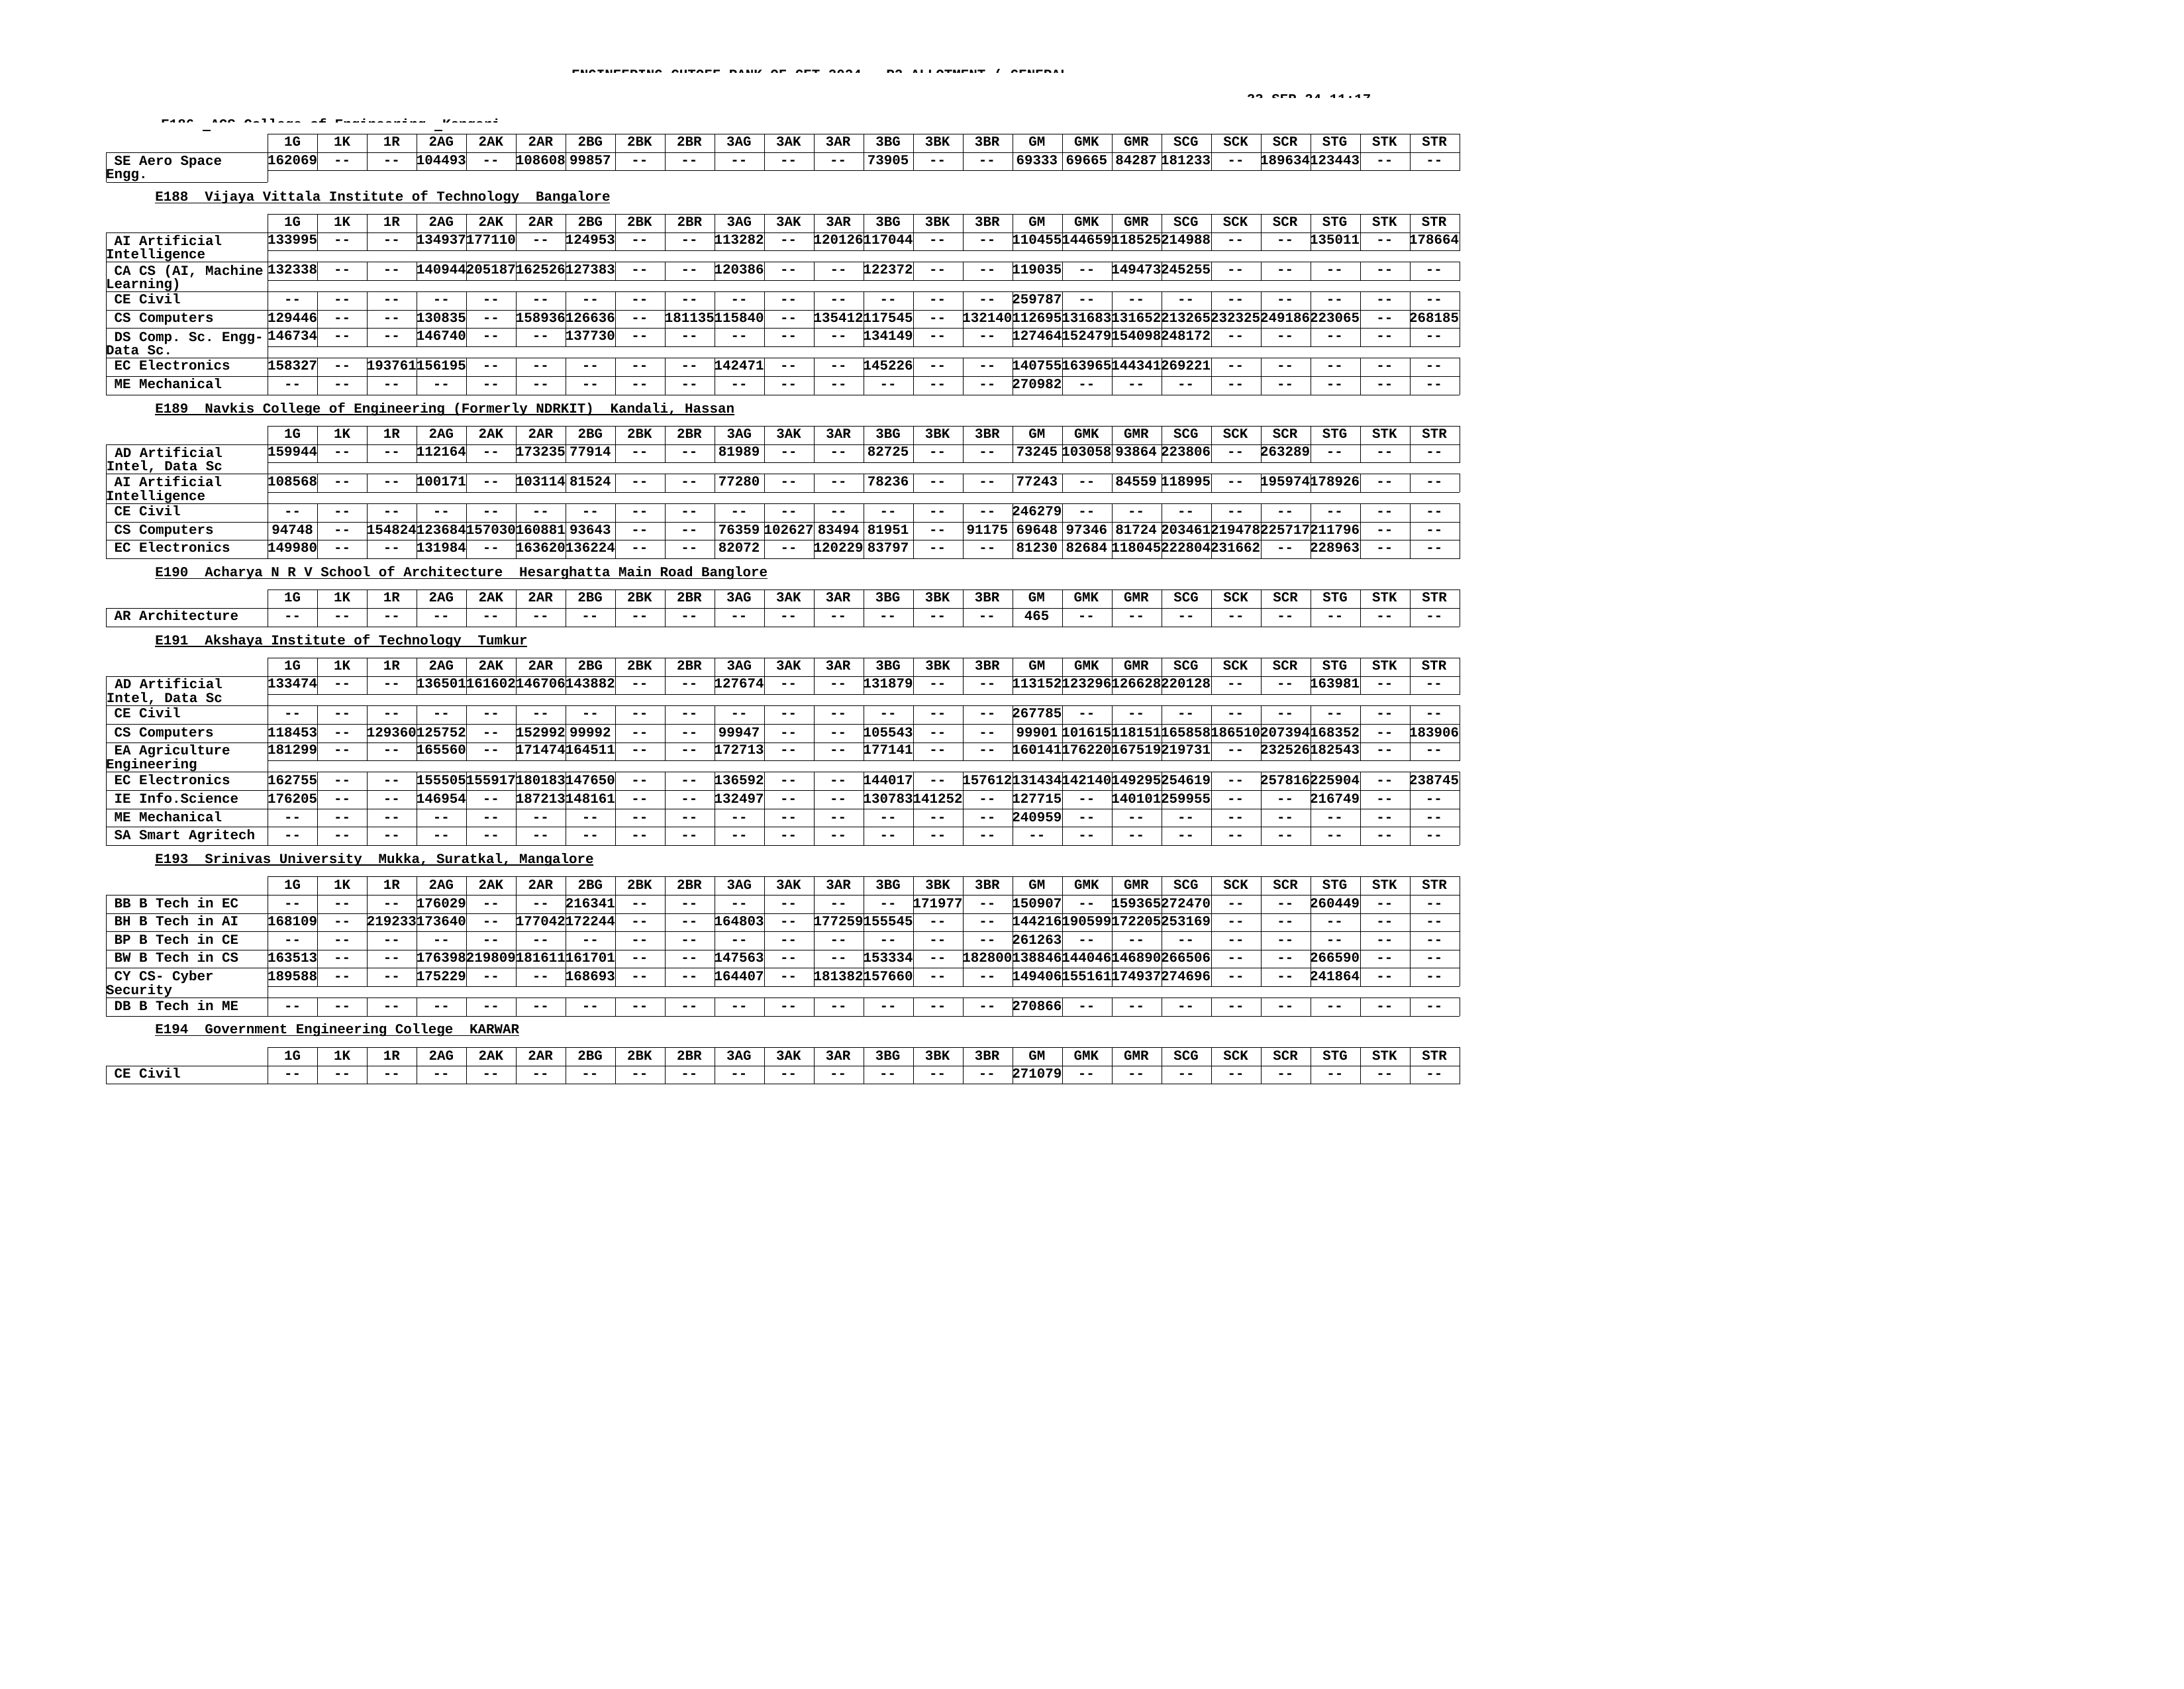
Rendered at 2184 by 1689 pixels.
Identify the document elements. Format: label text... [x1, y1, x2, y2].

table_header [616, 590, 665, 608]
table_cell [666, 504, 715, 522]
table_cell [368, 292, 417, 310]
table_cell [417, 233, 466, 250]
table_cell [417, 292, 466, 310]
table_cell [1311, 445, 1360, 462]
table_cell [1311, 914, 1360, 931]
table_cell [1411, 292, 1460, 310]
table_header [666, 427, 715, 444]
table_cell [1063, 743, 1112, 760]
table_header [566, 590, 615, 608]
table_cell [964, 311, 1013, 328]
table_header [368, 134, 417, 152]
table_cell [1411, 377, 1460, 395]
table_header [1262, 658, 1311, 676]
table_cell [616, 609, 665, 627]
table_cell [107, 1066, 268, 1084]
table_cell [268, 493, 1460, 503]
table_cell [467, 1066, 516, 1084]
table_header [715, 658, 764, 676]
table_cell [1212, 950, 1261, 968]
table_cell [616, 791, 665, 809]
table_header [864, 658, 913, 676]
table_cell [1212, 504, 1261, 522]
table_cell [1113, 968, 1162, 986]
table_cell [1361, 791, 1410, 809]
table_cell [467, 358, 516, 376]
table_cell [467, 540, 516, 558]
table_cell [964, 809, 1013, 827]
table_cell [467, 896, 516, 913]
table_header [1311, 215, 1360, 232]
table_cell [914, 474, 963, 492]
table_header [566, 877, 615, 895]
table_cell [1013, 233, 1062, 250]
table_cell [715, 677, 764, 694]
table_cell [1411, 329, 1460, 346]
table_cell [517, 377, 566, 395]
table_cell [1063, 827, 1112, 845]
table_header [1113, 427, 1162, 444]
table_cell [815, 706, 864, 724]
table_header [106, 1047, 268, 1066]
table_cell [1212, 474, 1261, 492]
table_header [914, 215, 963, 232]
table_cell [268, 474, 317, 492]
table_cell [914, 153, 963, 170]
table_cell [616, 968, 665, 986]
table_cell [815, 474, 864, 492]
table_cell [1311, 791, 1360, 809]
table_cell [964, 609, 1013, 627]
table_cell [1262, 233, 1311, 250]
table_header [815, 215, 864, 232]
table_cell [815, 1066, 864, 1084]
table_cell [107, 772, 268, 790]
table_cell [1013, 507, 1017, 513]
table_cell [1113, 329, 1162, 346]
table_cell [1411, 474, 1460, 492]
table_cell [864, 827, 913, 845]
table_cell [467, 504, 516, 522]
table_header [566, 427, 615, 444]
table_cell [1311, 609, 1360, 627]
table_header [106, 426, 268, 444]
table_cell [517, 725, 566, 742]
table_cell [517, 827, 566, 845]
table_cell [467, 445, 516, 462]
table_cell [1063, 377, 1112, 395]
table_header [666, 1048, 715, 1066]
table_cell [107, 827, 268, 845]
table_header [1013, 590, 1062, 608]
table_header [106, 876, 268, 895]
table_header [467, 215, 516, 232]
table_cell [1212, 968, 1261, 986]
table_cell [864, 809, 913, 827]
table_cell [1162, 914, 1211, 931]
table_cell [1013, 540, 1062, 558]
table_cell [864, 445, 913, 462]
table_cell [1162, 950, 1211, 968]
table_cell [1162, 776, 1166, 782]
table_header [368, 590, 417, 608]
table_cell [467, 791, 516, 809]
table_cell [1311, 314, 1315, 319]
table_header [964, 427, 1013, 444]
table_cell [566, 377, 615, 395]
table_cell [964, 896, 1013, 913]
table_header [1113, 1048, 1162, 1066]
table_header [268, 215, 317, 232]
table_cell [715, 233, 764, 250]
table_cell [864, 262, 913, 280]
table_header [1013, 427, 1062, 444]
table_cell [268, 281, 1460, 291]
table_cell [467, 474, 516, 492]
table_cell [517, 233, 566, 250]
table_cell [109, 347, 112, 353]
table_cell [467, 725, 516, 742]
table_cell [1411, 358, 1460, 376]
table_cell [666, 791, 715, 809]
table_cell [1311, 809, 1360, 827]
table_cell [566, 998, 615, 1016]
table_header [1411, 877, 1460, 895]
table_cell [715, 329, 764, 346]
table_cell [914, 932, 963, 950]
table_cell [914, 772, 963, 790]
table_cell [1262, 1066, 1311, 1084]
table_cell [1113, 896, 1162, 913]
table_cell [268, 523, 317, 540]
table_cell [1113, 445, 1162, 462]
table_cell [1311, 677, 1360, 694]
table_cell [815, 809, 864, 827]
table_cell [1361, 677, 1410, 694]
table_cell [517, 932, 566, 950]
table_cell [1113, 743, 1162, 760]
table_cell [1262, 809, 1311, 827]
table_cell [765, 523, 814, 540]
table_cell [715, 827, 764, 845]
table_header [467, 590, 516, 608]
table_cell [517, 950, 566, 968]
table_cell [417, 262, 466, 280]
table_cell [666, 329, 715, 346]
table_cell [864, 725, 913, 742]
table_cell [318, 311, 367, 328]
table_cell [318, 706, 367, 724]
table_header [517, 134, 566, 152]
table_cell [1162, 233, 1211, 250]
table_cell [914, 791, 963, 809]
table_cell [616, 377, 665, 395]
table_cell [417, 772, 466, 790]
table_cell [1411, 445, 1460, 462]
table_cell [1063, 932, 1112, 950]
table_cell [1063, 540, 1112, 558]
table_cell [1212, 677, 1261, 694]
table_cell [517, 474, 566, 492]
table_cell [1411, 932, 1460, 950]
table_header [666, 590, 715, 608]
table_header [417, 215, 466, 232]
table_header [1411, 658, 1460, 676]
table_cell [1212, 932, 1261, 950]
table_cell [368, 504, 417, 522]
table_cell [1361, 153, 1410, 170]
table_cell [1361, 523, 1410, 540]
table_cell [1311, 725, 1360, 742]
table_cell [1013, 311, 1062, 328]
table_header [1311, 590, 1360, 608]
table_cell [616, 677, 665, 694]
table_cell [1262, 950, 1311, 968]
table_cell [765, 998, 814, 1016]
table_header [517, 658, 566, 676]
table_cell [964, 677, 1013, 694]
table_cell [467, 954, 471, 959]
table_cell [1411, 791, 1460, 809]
text E190 Acharya N R V School of Architecture Hesarghatta Main Road Banglore [155, 565, 1863, 581]
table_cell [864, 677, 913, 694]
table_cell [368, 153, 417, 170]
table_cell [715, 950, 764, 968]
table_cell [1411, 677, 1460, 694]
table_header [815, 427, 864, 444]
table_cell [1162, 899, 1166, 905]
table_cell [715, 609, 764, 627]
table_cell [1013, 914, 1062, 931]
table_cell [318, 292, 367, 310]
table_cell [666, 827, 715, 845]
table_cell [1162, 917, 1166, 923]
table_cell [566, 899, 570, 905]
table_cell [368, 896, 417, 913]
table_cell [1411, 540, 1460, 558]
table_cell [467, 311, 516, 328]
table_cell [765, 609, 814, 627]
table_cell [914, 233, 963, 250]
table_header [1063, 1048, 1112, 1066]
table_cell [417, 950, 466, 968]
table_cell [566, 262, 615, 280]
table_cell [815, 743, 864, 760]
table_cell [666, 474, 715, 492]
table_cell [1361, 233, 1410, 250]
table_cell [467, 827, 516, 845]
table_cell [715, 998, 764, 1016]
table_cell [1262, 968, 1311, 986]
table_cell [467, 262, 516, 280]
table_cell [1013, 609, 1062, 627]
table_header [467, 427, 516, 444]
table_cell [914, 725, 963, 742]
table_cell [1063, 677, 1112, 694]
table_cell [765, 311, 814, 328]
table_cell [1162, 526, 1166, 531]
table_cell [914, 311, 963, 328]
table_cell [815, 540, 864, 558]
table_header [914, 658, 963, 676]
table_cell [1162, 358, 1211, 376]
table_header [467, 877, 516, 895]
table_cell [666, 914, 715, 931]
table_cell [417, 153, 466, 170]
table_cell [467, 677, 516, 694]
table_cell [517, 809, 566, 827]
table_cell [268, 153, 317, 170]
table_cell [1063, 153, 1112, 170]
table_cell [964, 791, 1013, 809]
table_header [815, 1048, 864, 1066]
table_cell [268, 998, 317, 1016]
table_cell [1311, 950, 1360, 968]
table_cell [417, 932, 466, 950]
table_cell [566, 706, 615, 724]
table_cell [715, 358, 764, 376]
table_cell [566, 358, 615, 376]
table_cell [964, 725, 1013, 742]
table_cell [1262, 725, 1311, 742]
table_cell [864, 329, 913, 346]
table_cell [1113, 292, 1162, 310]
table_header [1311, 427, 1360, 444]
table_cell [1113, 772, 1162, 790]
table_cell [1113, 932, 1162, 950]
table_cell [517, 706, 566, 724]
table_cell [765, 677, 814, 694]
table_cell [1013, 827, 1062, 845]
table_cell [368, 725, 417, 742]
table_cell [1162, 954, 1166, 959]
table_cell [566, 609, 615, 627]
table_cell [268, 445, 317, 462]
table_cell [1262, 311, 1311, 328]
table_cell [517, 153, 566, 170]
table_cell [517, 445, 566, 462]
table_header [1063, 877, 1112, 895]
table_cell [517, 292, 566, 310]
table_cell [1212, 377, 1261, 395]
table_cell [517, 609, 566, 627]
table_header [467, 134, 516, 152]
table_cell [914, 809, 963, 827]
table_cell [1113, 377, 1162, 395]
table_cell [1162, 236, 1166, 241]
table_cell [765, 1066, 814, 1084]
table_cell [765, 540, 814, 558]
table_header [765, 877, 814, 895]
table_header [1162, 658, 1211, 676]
text E193 Srinivas University Mukka, Suratkal, Mangalore [155, 852, 1863, 867]
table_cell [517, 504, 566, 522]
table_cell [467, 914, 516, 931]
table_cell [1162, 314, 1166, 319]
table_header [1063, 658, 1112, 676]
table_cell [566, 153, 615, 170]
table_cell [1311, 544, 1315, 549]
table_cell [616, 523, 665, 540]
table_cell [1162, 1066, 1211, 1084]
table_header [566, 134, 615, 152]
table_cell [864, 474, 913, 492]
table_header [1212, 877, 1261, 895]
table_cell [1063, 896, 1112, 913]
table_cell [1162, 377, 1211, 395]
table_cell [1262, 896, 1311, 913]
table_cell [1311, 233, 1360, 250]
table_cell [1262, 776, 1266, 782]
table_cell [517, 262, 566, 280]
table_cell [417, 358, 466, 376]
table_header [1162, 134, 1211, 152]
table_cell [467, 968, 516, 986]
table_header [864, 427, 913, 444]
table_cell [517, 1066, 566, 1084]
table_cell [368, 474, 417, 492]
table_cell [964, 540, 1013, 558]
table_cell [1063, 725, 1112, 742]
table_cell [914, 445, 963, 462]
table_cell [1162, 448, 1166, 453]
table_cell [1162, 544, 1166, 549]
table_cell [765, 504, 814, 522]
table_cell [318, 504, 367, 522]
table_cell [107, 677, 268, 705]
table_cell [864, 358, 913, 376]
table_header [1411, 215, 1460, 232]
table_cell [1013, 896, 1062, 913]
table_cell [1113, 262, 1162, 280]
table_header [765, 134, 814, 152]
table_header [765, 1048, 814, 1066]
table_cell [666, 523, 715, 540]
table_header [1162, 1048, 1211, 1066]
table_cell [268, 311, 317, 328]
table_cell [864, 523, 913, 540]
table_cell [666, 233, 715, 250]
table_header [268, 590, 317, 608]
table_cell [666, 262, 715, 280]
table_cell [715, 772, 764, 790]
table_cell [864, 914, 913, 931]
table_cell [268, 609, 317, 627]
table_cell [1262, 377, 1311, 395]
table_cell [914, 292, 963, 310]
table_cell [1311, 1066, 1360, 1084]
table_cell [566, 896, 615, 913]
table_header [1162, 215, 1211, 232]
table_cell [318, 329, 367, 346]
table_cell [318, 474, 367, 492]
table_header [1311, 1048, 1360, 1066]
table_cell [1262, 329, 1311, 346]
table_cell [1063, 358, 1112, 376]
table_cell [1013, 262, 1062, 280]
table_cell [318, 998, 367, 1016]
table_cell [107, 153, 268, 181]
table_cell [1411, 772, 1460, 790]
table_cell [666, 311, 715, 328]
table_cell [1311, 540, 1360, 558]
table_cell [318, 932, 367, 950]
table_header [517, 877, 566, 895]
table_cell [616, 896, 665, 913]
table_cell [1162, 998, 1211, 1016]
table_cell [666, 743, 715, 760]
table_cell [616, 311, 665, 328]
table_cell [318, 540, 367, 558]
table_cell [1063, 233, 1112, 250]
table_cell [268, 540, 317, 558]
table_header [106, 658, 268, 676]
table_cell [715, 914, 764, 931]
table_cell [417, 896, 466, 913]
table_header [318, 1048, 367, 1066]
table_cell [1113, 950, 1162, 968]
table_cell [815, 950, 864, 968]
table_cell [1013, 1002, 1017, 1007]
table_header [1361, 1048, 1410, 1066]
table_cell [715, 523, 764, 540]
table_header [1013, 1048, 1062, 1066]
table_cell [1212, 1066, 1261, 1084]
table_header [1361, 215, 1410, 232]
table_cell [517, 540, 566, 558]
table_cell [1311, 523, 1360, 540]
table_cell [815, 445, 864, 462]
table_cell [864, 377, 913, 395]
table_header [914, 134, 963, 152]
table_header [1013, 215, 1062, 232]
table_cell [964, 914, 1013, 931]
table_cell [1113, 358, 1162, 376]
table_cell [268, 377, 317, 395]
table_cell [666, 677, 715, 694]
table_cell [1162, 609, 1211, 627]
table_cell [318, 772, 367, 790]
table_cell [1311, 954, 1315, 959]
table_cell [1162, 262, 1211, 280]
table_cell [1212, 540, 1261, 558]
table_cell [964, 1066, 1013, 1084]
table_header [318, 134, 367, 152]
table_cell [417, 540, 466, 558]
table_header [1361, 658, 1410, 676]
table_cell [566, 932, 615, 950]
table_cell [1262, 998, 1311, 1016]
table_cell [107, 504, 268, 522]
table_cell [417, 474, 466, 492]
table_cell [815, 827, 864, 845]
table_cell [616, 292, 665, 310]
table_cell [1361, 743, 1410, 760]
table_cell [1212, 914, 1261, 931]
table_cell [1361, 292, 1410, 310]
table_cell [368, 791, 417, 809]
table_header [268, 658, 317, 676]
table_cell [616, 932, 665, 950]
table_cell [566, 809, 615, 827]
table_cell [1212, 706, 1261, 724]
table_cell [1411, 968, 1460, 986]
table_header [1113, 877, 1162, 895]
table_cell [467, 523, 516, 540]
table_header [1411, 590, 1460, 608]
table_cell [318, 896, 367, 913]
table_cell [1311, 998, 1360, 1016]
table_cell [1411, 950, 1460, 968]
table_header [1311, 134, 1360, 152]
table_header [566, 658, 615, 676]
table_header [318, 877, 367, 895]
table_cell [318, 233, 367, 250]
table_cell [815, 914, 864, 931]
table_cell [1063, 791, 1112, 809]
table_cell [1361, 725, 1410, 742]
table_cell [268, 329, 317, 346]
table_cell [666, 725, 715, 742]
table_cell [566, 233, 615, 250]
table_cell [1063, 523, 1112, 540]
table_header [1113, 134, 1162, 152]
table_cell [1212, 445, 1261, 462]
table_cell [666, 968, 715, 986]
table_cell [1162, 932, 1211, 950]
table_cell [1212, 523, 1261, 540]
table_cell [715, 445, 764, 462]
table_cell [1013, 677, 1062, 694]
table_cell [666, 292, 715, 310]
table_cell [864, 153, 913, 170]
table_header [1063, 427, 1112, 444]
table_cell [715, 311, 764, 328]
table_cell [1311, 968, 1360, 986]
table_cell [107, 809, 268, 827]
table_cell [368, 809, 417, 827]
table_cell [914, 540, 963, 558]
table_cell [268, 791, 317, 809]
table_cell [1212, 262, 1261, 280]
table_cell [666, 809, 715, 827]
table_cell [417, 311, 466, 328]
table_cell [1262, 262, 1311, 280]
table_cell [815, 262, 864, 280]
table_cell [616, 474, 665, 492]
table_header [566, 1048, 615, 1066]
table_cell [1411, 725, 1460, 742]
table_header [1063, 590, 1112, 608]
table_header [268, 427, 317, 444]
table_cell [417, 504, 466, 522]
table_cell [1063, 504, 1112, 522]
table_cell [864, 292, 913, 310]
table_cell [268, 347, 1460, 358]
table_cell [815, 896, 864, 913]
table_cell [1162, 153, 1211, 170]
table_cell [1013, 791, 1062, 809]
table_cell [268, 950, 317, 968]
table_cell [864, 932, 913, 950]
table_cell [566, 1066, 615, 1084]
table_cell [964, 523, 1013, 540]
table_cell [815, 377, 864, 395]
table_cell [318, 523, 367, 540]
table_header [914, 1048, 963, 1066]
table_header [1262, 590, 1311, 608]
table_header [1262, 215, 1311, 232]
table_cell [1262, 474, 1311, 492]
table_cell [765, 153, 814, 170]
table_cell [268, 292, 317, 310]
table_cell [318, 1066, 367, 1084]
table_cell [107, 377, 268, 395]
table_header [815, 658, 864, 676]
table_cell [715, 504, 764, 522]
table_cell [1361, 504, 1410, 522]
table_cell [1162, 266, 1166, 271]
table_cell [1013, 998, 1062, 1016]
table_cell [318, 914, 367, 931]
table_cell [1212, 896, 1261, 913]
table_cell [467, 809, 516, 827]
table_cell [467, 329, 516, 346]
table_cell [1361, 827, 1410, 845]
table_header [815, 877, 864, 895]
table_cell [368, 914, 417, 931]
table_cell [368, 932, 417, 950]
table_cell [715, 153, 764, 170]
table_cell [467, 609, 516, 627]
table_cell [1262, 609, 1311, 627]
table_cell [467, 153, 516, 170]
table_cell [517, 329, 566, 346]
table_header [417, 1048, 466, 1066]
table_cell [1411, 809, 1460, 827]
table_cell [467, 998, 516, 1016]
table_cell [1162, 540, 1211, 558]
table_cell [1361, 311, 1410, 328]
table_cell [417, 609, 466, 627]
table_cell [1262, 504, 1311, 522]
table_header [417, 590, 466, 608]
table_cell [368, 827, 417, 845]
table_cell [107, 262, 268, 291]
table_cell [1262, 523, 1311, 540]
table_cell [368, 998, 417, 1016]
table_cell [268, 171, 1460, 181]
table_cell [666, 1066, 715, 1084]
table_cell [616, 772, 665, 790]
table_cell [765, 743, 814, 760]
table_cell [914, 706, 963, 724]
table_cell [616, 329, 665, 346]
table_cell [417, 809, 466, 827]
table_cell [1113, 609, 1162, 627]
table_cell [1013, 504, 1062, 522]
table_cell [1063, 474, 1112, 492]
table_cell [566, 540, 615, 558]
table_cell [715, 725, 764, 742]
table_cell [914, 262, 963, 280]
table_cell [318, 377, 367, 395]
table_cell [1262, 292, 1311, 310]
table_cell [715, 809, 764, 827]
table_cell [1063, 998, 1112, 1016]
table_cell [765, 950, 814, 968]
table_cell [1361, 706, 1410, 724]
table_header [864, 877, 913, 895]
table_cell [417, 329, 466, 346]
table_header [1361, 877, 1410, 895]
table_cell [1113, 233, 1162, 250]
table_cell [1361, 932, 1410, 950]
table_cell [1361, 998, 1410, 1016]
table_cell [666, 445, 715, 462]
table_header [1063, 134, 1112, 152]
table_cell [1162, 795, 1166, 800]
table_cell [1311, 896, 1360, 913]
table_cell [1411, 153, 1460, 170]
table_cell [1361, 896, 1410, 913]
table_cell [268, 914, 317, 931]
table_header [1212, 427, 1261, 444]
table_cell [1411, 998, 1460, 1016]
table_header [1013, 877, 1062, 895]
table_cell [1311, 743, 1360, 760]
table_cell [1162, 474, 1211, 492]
text E189 Navkis College of Engineering (Formerly NDRKIT) Kandali, Hassan [155, 401, 1863, 417]
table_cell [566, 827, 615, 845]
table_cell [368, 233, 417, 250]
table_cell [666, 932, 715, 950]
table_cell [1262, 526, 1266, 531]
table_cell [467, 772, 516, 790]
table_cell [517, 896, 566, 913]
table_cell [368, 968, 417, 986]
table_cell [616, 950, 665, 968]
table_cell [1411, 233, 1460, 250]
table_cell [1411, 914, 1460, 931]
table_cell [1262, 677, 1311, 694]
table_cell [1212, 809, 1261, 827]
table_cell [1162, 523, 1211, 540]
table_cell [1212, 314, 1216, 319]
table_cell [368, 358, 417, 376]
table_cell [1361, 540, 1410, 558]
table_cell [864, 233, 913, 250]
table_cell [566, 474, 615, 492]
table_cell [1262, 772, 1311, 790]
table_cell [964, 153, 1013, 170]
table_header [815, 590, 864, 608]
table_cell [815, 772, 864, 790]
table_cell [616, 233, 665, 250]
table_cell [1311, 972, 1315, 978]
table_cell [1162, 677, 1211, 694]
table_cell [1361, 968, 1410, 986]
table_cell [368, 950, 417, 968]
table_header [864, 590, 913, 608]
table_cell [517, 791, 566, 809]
text E191 Akshaya Institute of Technology Tumkur [155, 633, 1863, 648]
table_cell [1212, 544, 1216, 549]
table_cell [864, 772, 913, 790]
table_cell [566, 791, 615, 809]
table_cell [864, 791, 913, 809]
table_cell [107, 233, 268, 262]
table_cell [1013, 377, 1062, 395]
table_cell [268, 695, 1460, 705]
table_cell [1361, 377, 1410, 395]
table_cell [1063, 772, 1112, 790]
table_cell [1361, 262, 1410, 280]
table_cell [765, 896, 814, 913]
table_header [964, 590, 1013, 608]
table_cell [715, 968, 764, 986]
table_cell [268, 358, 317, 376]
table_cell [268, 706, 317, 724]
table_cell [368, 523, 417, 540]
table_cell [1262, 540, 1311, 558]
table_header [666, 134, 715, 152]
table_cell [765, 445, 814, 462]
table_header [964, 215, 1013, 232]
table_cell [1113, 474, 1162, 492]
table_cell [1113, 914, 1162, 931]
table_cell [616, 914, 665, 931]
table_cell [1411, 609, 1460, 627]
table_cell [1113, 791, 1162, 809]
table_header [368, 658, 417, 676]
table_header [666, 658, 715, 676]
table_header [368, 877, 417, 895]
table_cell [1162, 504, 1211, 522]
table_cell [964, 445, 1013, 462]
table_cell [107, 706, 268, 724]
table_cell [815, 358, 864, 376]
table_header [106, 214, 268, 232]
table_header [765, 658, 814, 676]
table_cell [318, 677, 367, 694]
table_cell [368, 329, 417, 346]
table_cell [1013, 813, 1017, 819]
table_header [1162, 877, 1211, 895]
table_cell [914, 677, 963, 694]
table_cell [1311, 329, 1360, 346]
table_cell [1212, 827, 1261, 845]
text E188 Vijaya Vittala Institute of Technology Bangalore [155, 189, 1863, 205]
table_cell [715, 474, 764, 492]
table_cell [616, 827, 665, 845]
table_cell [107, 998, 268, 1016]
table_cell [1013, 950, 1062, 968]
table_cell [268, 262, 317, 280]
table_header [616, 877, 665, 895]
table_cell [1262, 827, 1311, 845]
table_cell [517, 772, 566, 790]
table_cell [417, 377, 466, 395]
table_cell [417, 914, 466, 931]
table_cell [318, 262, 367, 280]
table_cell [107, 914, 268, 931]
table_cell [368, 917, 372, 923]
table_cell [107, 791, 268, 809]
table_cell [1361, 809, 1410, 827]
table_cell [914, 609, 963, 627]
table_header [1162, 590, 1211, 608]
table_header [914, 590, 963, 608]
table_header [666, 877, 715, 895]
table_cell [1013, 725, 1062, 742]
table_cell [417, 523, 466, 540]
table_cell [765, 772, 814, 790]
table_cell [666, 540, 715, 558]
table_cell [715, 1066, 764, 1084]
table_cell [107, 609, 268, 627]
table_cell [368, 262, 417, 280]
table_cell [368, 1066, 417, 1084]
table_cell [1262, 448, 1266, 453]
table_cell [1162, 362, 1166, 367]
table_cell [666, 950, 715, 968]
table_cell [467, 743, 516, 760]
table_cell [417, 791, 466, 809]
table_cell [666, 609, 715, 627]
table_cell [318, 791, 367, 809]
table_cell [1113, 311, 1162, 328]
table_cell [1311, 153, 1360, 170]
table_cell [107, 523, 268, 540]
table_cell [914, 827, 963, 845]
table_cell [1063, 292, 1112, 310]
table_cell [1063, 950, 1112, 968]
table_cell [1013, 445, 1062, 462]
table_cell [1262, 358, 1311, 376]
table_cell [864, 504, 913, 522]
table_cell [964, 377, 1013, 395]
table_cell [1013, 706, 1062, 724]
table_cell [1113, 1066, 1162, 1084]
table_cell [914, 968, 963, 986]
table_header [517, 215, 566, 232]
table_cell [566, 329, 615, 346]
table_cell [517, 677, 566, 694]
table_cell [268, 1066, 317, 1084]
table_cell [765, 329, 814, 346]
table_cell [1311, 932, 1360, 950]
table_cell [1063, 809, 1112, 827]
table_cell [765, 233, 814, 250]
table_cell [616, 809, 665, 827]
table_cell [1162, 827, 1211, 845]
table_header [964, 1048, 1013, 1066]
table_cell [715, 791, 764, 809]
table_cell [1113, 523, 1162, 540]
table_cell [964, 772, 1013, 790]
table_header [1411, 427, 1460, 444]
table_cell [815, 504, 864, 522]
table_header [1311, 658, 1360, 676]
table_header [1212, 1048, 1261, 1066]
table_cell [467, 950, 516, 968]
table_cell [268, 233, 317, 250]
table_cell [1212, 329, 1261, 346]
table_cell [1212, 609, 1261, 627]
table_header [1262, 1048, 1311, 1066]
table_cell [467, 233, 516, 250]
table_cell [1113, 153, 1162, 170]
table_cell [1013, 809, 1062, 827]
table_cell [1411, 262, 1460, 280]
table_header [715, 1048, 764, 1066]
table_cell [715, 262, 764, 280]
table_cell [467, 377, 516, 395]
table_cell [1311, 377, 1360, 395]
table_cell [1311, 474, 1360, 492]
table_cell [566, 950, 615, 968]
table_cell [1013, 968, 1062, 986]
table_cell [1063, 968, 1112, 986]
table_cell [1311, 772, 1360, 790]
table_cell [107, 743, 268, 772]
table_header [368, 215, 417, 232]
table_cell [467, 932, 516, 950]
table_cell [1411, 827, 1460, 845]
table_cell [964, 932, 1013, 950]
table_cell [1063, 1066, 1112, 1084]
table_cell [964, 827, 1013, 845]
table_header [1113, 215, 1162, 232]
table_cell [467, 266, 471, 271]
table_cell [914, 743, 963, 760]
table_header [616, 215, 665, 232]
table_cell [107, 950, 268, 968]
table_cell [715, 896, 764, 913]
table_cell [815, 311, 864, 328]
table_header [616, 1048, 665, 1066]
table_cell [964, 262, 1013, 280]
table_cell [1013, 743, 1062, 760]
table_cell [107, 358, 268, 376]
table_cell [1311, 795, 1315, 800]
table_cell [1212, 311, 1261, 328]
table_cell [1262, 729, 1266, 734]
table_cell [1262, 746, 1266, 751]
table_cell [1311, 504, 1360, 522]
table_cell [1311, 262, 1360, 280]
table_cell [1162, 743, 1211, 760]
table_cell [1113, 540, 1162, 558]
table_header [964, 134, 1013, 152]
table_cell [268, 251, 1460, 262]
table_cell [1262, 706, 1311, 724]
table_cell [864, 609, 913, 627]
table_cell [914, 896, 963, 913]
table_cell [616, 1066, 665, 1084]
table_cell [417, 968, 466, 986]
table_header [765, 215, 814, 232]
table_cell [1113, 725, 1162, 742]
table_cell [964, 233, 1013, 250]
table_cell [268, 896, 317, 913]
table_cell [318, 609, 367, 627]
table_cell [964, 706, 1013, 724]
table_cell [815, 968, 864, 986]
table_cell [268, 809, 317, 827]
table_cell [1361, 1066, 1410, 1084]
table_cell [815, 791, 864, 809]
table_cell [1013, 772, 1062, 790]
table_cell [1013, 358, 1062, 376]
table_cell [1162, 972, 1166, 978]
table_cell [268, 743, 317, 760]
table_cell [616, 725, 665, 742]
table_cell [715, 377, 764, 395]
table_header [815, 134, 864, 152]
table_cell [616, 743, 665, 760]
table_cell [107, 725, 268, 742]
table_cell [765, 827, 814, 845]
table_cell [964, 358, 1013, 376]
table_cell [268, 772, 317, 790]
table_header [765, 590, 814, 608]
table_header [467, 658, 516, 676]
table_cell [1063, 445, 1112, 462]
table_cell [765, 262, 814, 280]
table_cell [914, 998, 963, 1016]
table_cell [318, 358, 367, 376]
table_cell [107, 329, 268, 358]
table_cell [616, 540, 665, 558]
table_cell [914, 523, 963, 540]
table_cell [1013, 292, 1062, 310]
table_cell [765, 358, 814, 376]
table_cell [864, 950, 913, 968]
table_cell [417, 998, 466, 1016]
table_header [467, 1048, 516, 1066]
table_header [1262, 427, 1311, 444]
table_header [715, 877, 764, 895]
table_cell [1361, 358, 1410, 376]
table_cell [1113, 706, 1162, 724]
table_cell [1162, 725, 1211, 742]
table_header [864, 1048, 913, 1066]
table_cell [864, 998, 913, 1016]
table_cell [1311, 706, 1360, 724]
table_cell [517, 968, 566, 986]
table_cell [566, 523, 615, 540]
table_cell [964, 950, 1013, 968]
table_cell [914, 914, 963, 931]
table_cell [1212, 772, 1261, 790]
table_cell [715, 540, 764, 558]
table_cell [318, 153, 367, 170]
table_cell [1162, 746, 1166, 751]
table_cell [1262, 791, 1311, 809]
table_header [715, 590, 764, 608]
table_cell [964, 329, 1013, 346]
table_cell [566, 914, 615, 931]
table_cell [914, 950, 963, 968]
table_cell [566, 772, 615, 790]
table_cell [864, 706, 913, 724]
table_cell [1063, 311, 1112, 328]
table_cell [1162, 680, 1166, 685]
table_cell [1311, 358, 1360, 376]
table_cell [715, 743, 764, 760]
text E194 Government Engineering College KARWAR [155, 1022, 1863, 1038]
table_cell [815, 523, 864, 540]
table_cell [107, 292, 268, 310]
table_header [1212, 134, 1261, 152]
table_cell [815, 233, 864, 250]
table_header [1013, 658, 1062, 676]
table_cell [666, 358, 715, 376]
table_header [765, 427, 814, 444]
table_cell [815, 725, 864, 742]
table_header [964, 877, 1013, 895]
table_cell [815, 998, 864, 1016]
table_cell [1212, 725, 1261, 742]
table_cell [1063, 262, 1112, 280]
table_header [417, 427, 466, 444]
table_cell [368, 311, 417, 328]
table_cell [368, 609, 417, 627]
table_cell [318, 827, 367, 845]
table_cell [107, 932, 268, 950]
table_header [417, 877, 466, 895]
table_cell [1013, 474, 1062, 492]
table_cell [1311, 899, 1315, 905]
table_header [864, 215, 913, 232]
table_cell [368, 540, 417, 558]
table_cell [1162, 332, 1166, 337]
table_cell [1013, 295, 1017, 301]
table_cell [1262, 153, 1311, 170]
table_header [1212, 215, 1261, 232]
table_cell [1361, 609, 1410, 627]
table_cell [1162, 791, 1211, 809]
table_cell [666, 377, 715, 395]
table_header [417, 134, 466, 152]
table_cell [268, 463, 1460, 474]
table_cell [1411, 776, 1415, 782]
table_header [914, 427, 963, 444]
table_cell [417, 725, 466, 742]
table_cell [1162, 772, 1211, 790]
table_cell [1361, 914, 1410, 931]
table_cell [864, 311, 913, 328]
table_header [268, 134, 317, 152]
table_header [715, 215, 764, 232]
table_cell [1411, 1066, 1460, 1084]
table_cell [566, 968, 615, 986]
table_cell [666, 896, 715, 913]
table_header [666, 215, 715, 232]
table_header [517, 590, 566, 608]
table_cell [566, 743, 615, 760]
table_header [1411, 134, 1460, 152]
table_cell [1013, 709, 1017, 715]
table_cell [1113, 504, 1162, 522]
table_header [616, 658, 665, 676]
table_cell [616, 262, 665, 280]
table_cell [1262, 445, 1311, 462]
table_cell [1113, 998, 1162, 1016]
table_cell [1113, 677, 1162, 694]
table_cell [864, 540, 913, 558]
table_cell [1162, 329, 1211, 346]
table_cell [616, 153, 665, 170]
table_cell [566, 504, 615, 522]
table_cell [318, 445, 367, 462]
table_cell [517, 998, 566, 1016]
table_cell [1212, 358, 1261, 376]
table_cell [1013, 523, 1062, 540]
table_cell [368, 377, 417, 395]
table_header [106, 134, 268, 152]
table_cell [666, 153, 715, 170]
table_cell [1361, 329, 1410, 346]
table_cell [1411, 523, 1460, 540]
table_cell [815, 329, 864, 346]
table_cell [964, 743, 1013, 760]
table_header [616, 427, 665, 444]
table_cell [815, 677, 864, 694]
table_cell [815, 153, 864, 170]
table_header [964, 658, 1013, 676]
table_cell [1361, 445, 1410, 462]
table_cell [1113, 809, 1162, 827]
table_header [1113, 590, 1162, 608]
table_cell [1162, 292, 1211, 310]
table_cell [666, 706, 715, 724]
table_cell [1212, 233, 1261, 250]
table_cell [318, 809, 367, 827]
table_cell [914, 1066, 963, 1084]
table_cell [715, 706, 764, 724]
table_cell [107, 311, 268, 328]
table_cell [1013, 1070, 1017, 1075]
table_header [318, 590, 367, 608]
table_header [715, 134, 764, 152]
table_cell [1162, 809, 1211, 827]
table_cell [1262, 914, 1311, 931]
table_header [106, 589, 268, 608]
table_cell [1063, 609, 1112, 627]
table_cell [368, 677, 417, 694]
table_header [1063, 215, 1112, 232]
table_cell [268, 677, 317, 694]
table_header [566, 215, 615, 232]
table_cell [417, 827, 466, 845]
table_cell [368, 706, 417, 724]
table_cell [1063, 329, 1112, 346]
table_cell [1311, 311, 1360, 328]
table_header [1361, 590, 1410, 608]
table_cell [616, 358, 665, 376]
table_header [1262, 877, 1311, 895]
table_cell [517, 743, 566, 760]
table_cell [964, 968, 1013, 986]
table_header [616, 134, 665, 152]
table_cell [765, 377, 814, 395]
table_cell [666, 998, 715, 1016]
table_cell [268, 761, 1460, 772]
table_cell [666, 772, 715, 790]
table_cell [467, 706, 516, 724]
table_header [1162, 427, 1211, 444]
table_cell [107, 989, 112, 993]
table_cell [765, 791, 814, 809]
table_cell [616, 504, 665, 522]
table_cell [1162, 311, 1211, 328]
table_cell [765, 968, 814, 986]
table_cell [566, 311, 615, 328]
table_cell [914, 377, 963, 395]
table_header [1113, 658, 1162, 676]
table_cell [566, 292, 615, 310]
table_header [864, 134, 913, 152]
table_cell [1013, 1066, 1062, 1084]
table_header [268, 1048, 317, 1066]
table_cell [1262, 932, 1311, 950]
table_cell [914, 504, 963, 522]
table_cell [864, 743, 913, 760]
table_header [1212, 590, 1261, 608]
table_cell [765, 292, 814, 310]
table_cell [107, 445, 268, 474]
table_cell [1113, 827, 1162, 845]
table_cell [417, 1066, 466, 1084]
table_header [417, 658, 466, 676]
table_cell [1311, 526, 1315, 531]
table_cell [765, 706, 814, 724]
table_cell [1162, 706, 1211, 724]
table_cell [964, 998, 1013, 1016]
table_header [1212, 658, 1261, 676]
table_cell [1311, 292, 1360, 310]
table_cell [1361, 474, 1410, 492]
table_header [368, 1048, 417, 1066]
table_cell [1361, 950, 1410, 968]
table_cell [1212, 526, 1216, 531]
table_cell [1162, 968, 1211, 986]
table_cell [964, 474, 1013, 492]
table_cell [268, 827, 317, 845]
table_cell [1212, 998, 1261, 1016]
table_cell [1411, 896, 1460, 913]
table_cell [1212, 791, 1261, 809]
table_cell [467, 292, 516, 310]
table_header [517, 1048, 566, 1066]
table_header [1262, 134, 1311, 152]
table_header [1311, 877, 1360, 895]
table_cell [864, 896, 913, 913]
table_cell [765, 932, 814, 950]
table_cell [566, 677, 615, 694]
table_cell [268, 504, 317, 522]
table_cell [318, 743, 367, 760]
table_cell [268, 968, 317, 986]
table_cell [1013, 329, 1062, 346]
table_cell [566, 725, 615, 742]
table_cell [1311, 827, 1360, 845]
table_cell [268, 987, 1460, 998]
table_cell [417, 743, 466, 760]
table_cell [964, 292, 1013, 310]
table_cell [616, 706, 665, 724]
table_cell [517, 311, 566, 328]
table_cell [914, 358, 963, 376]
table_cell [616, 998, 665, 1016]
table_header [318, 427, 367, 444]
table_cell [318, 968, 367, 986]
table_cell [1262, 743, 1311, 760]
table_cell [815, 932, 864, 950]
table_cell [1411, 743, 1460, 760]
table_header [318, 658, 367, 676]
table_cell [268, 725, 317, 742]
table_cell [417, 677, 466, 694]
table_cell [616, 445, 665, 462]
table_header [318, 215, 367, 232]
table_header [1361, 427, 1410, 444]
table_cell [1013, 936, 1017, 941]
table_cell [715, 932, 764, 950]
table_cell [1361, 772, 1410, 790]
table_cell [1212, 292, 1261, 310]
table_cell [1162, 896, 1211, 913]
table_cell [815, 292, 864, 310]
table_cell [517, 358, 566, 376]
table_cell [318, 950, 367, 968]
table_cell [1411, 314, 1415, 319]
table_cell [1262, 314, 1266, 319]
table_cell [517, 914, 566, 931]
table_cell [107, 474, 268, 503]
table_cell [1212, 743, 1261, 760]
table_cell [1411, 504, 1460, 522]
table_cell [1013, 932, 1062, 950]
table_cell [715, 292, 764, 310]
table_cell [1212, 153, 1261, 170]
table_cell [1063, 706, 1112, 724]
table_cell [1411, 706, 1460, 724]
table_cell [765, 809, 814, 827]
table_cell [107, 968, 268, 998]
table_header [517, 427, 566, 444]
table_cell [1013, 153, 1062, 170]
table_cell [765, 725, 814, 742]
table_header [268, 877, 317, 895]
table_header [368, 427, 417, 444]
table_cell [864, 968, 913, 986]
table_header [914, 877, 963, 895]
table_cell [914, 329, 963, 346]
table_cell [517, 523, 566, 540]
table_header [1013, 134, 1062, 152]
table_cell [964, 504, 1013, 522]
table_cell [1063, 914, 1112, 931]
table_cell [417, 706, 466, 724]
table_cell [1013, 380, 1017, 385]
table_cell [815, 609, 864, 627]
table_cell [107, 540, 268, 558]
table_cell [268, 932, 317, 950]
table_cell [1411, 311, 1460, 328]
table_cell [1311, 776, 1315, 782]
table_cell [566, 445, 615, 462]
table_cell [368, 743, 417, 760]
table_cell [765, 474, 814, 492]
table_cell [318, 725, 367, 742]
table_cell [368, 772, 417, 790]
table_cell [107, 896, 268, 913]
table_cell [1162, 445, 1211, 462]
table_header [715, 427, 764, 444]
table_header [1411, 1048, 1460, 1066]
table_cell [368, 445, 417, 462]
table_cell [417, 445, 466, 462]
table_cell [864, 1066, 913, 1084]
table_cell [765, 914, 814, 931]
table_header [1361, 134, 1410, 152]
